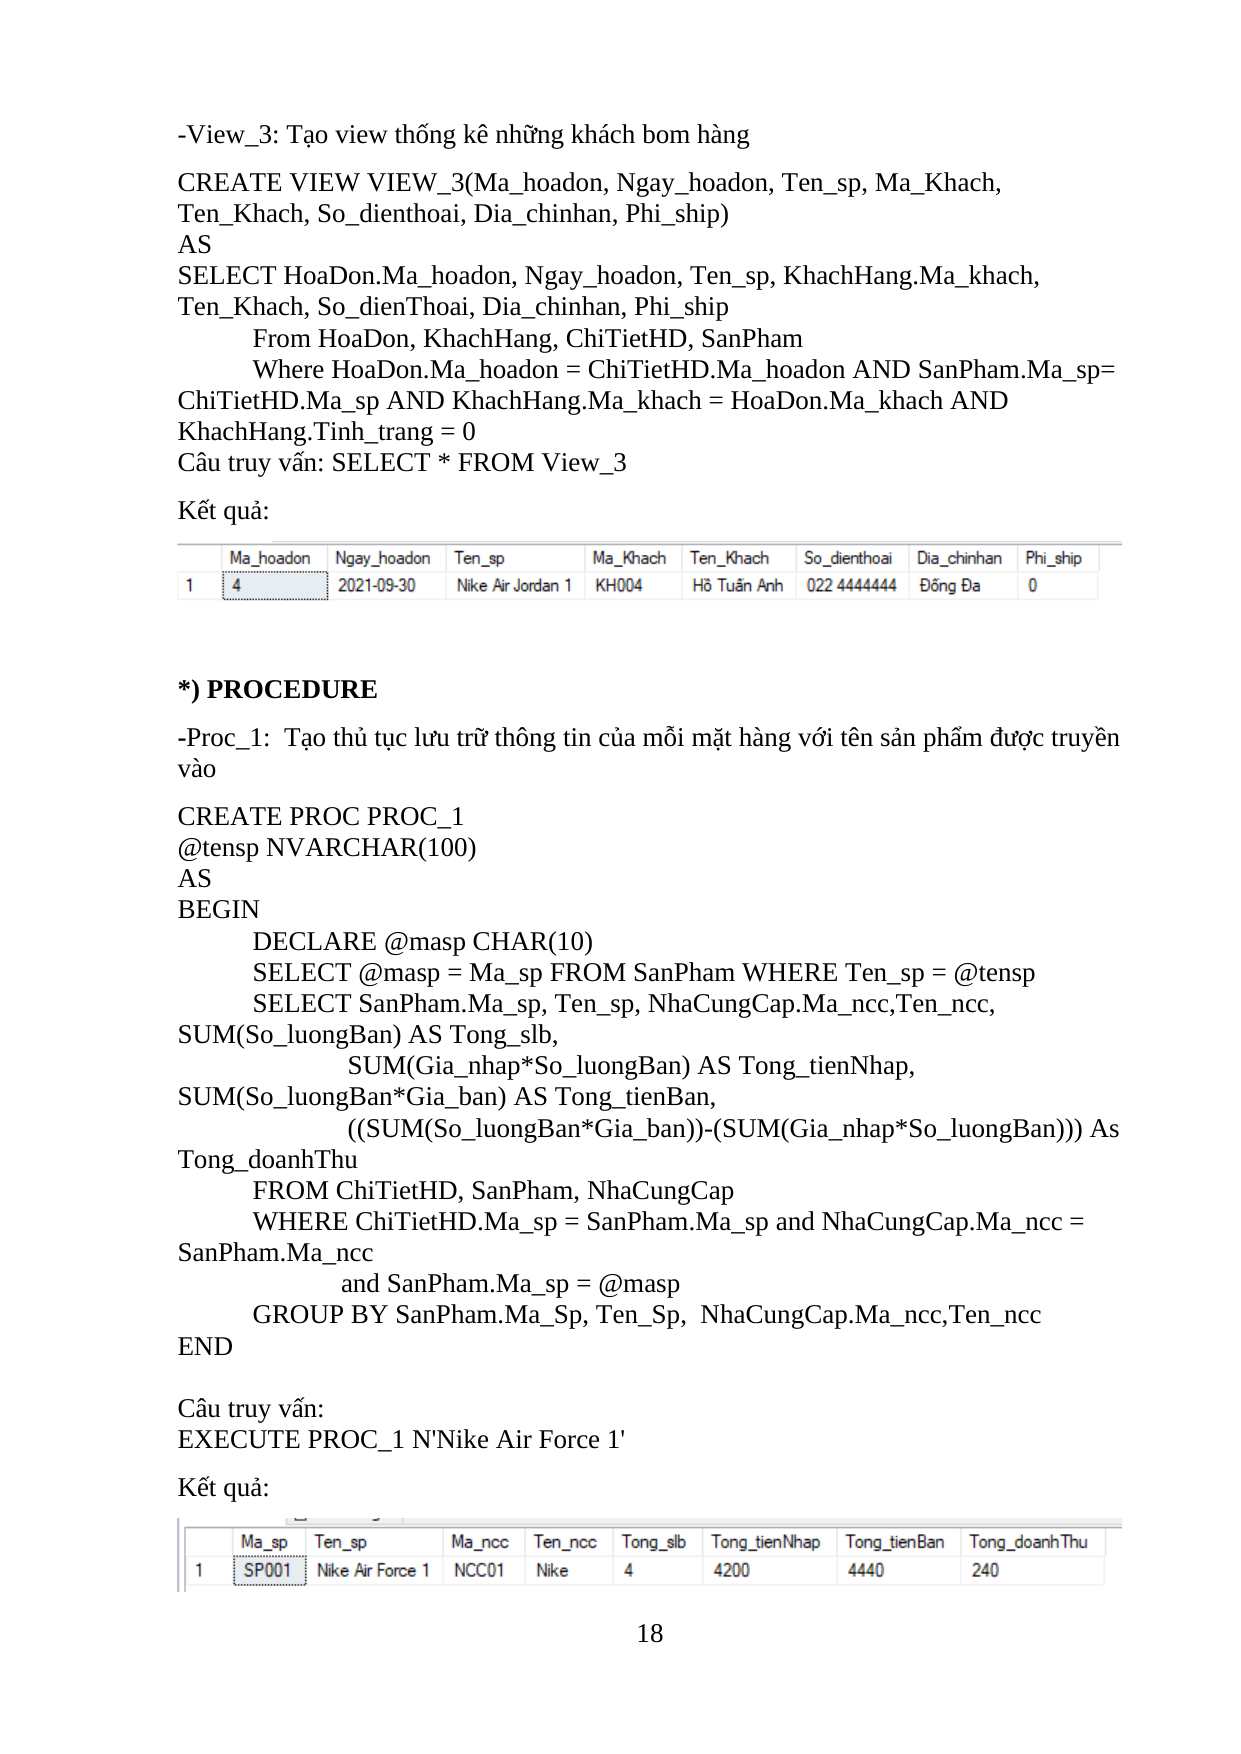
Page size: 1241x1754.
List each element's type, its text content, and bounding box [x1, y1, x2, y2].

text DECLARE @masp CHAR(10) [177, 925, 1122, 956]
text ((SUM(So_luongBan*Gia_ban))-(SUM(Gia_nhap*So_luongBan))) As Tong_doanhThu [177, 1112, 1122, 1174]
text CREATE VIEW VIEW_3(Ma_hoadon, Ngay_hoadon, Ten_sp, Ma_Khach, Ten_Khach, So_dienthoai, Dia_chinhan, Phi_ship) [177, 166, 1122, 228]
text END [177, 1330, 1122, 1361]
text EXECUTE PROC_1 N'Nike Air Force 1' [177, 1423, 1122, 1454]
text CREATE PROC PROC_1 [177, 800, 1122, 831]
text SELECT HoaDon.Ma_hoadon, Ngay_hoadon, Ten_sp, KhachHang.Ma_khach, Ten_Khach, So_dienThoai, Dia_chinhan, Phi_ship [177, 259, 1122, 322]
text -Proc_1: Tạo thủ tục lưu trữ thông tin của mỗi mặt hàng với tên sản phẩm được truyền vào [177, 721, 1122, 783]
text GROUP BY SanPham.Ma_Sp, Ten_Sp, NhaCungCap.Ma_ncc,Ten_ncc [177, 1298, 1122, 1330]
text WHERE ChiTietHD.Ma_sp = SanPham.Ma_sp and NhaCungCap.Ma_ncc = SanPham.Ma_ncc [177, 1205, 1122, 1267]
text From HoaDon, KhachHang, ChiTietHD, SanPham [177, 322, 1122, 353]
text AS [177, 228, 1122, 259]
text Kết quả: [177, 494, 1122, 525]
text AS [177, 862, 1122, 894]
picture [177, 1518, 1123, 1592]
text SELECT @masp = Ma_sp FROM SanPham WHERE Ten_sp = @tensp [177, 956, 1122, 987]
text BEGIN [177, 894, 1122, 925]
text Kết quả: [177, 1471, 1122, 1502]
text SELECT SanPham.Ma_sp, Ten_sp, NhaCungCap.Ma_ncc,Ten_ncc, SUM(So_luongBan) AS Tong_slb, [177, 987, 1122, 1049]
text FROM ChiTietHD, SanPham, NhaCungCap [177, 1174, 1122, 1205]
text *) PROCEDURE [177, 673, 1122, 704]
text and SanPham.Ma_sp = @masp [177, 1267, 1122, 1298]
text -View_3: Tạo view thống kê những khách bom hàng [177, 118, 1122, 149]
text Câu truy vấn: [177, 1392, 1122, 1423]
text SUM(Gia_nhap*So_luongBan) AS Tong_tienNhap, SUM(So_luongBan*Gia_ban) AS Tong_tienBan, [177, 1049, 1122, 1112]
picture [177, 541, 1123, 609]
text Câu truy vấn: SELECT * FROM View_3 [177, 446, 1122, 477]
text Where HoaDon.Ma_hoadon = ChiTietHD.Ma_hoadon AND SanPham.Ma_sp= ChiTietHD.Ma_sp AND KhachHang.Ma_khach = HoaDon.Ma_khach AND KhachHang.Tinh_trang = 0 [177, 353, 1122, 446]
text @tensp NVARCHAR(100) [177, 831, 1122, 862]
